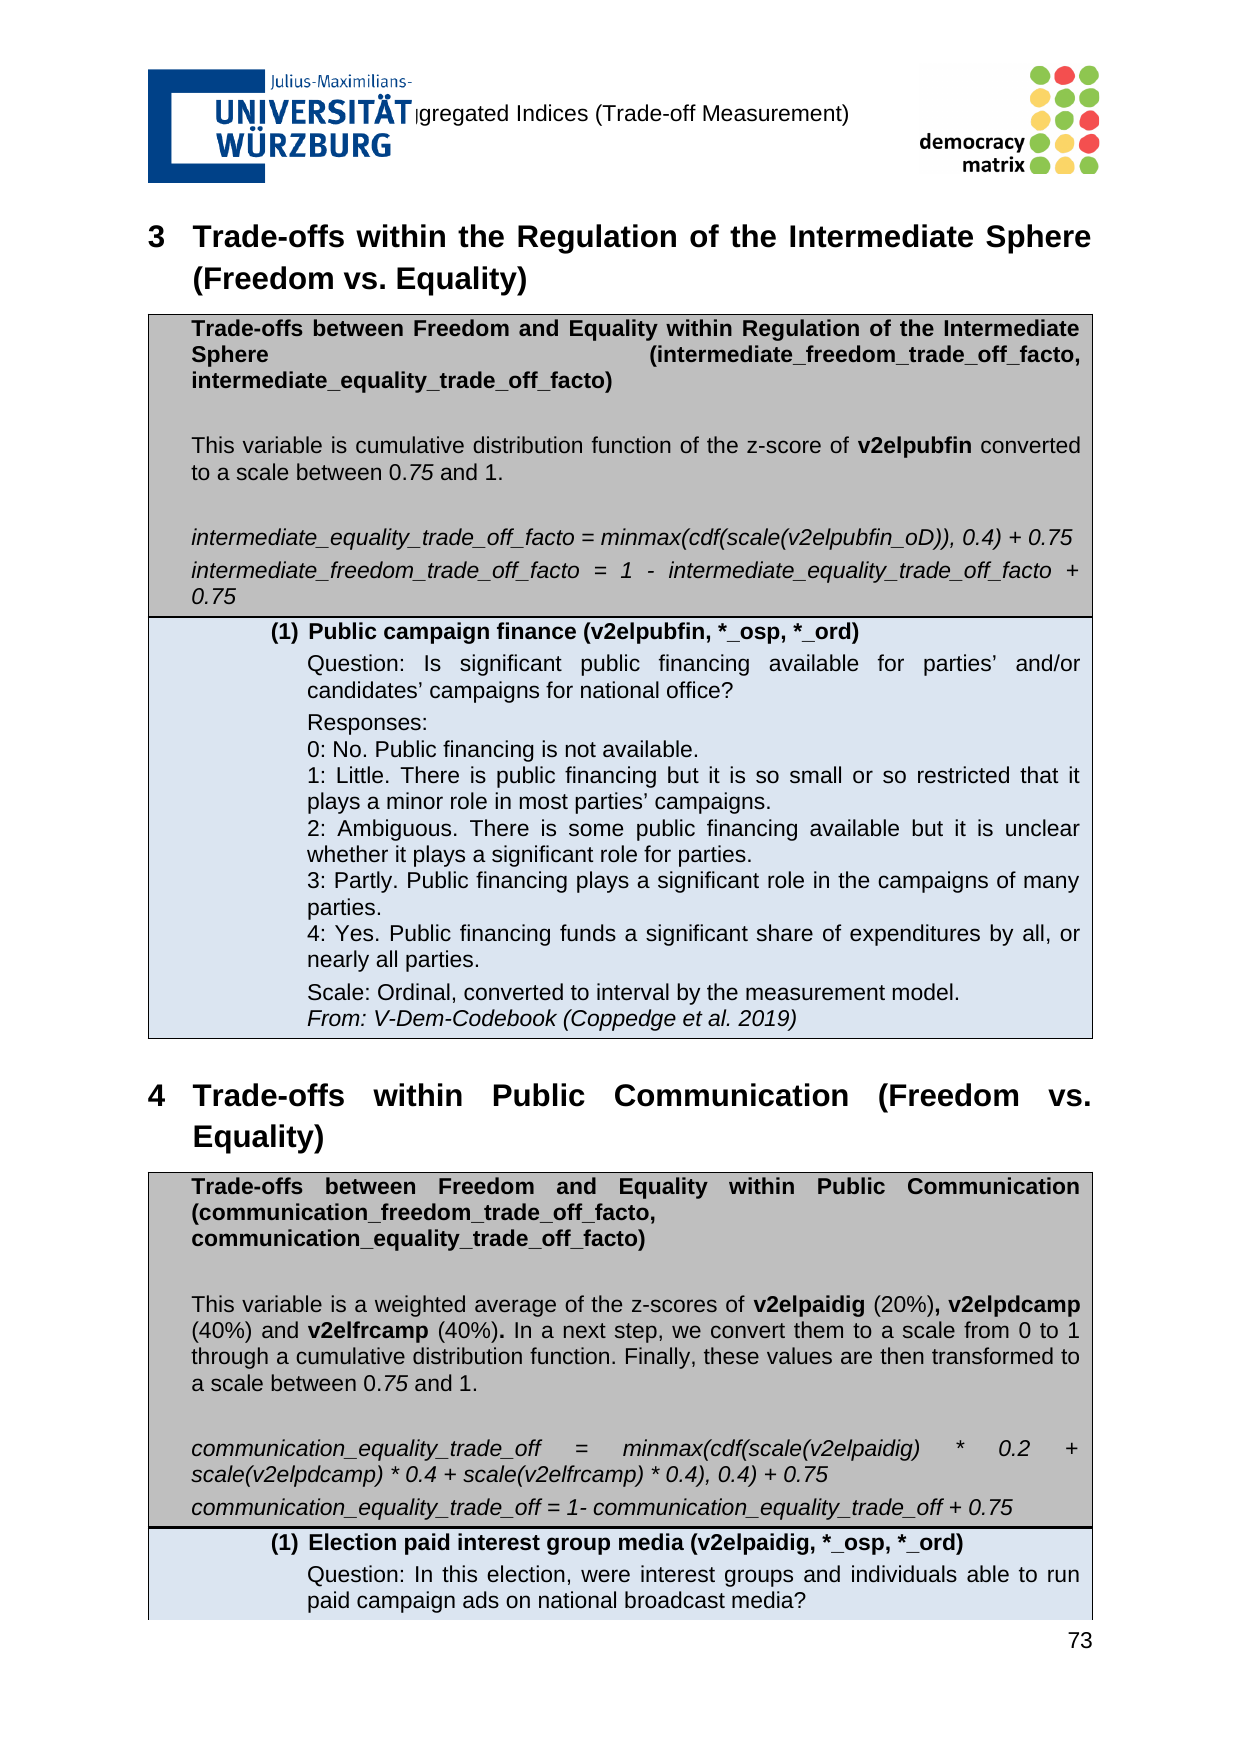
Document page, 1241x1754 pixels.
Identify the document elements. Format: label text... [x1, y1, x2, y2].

subtitle Trade-offs within Public Communication (Freedom vs. Equality) [148, 1077, 1093, 1154]
table_header Trade-offs between Freedom and Equality within Public Communication (communication_freedom_trade_off_facto, communication_equality_trade_off_facto) This variable is a weighted average of the z-scores of v2elpaidig (20%), v2elpdcamp (40%) and v2elfrcamp (40%). In a next step, we convert them to a scale from 0 to 1 through a cumulative distribution function. Finally, these values are then transformed to a scale between 0.75 and 1. communication_equality_trade_off = minmax(cdf(scale(v2elpaidig) * 0.2 + scale(v2elpdcamp) * 0.4 + scale(v2elfrcamp) * 0.4), 0.4) + 0.75 communication_equality_trade_off = 1- communication_equality_trade_off + 0.75 [149, 1173, 1092, 1526]
table_cell Scale: Ordinal, converted to interval by the measurement model. From: V-Dem-Codebook (Coppedge et al. 2019) [149, 979, 1092, 1038]
subtitle Trade-offs within the Regulation of the Intermediate Sphere (Freedom vs. Equality) [148, 218, 1093, 296]
picture [147, 69, 417, 183]
table_header Election paid interest group media (v2elpaidig, *_osp, *_ord) [149, 1529, 1092, 1561]
table_header Trade-offs between Freedom and Equality within Regulation of the Intermediate Sphere (intermediate_freedom_trade_off_facto, intermediate_equality_trade_off_facto) This variable is cumulative distribution function of the z-score of v2elpubfin converted to a scale between 0.75 and 1. intermediate_equality_trade_off_facto = minmax(cdf(scale(v2elpubfin_oD)), 0.4) + 0.75 intermediate_freedom_trade_off_facto = 1 - intermediate_equality_trade_off_facto + 0.75 [149, 315, 1092, 616]
table_header Public campaign finance (v2elpubfin, *_osp, *_ord) [149, 618, 1092, 650]
table_cell Responses: 0: No. Public financing is not available. 1: Little. There is public financing but it is so small or so restricted that it plays a minor role in most parties’ campaigns. 2: Ambiguous. There is some public financing available but it is unclear whether it plays a significant role for parties. 3: Partly. Public financing plays a significant role in the campaigns of many parties. 4: Yes. Public financing funds a significant share of expenditures by all, or nearly all parties. [149, 709, 1092, 979]
picture [918, 63, 1100, 173]
table_cell Question: In this election, were interest groups and individuals able to run paid campaign ads on national broadcast media? [149, 1561, 1092, 1620]
table_cell Question: Is significant public financing available for parties’ and/or candidates’ campaigns for national office? [149, 650, 1092, 709]
